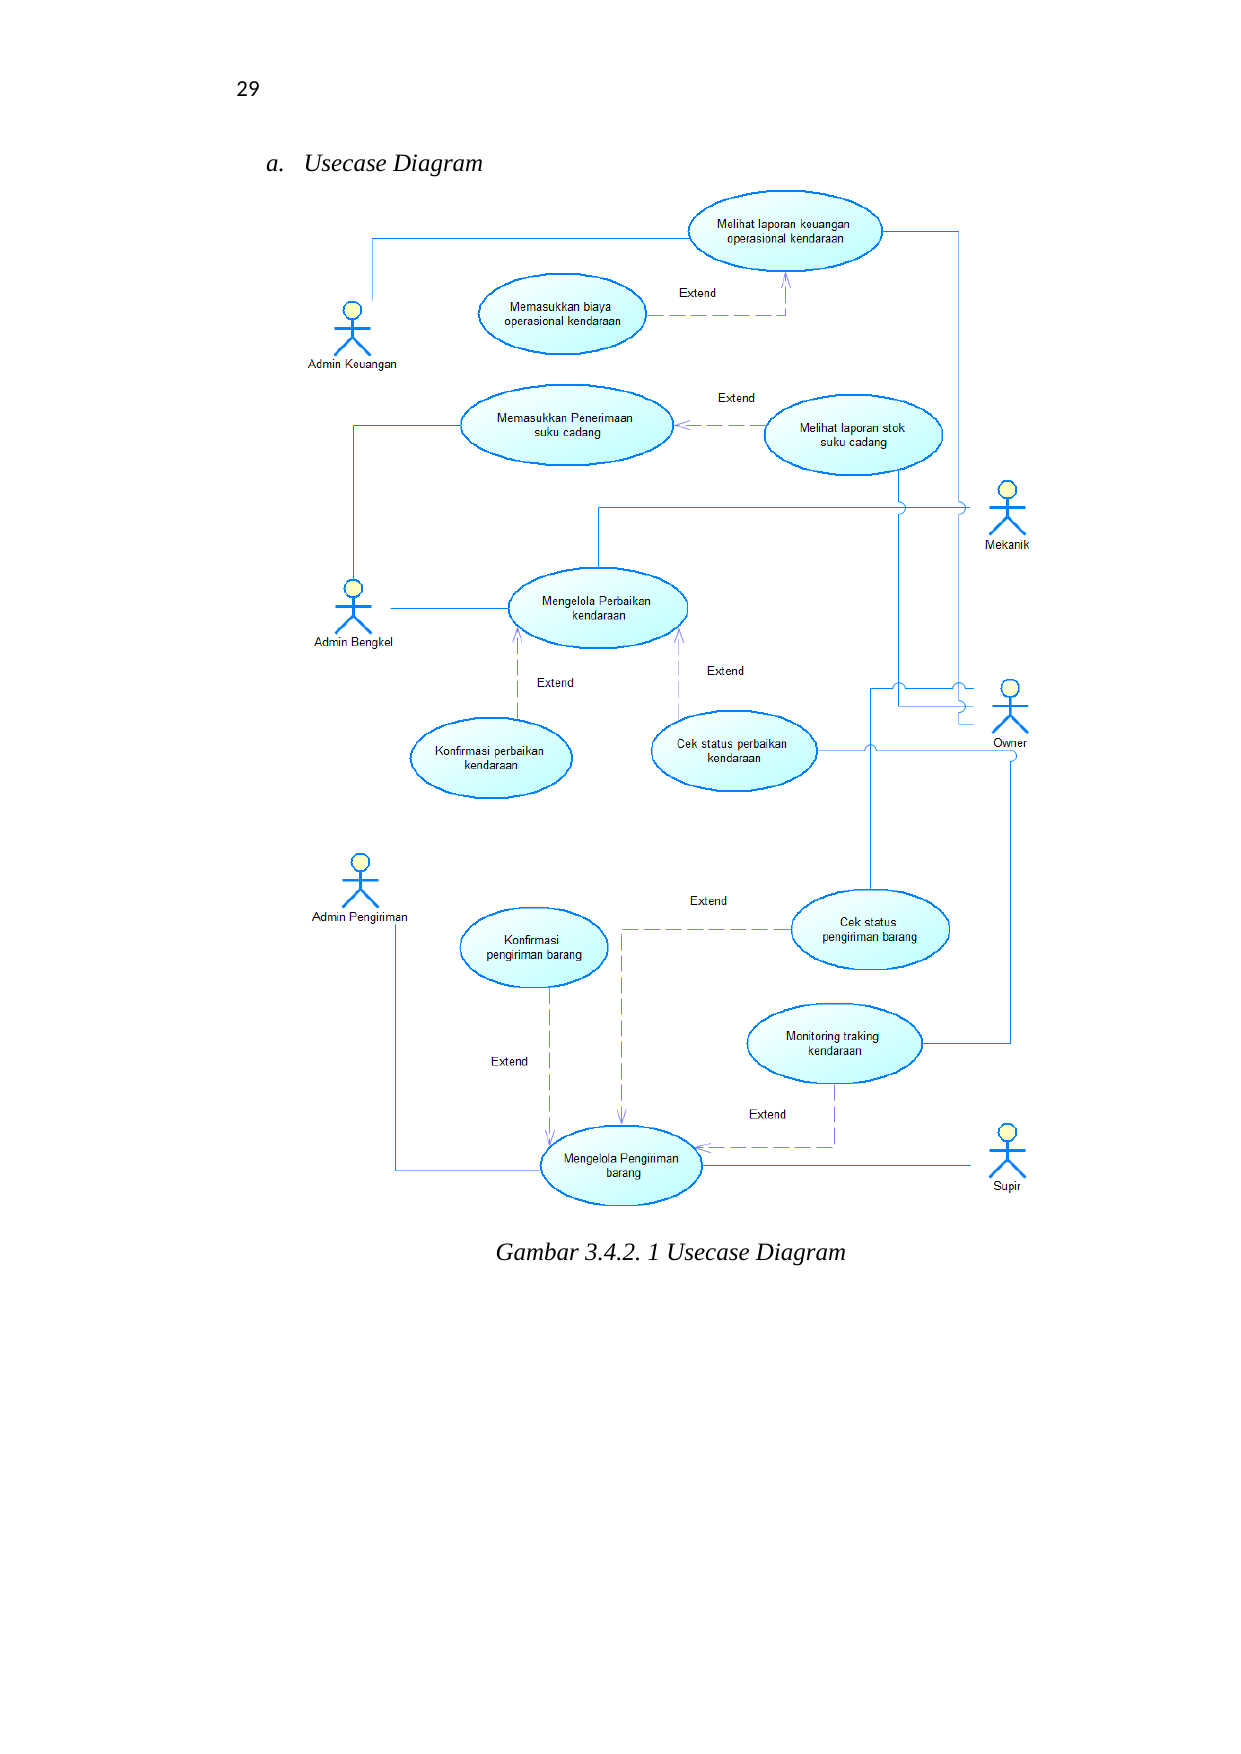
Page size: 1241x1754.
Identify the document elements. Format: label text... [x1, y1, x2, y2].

list Usecase Diagram [266, 148, 1063, 176]
text Gambar 3.4.2. 1 Usecase Diagram [281, 1237, 1063, 1265]
picture [303, 190, 1046, 1206]
